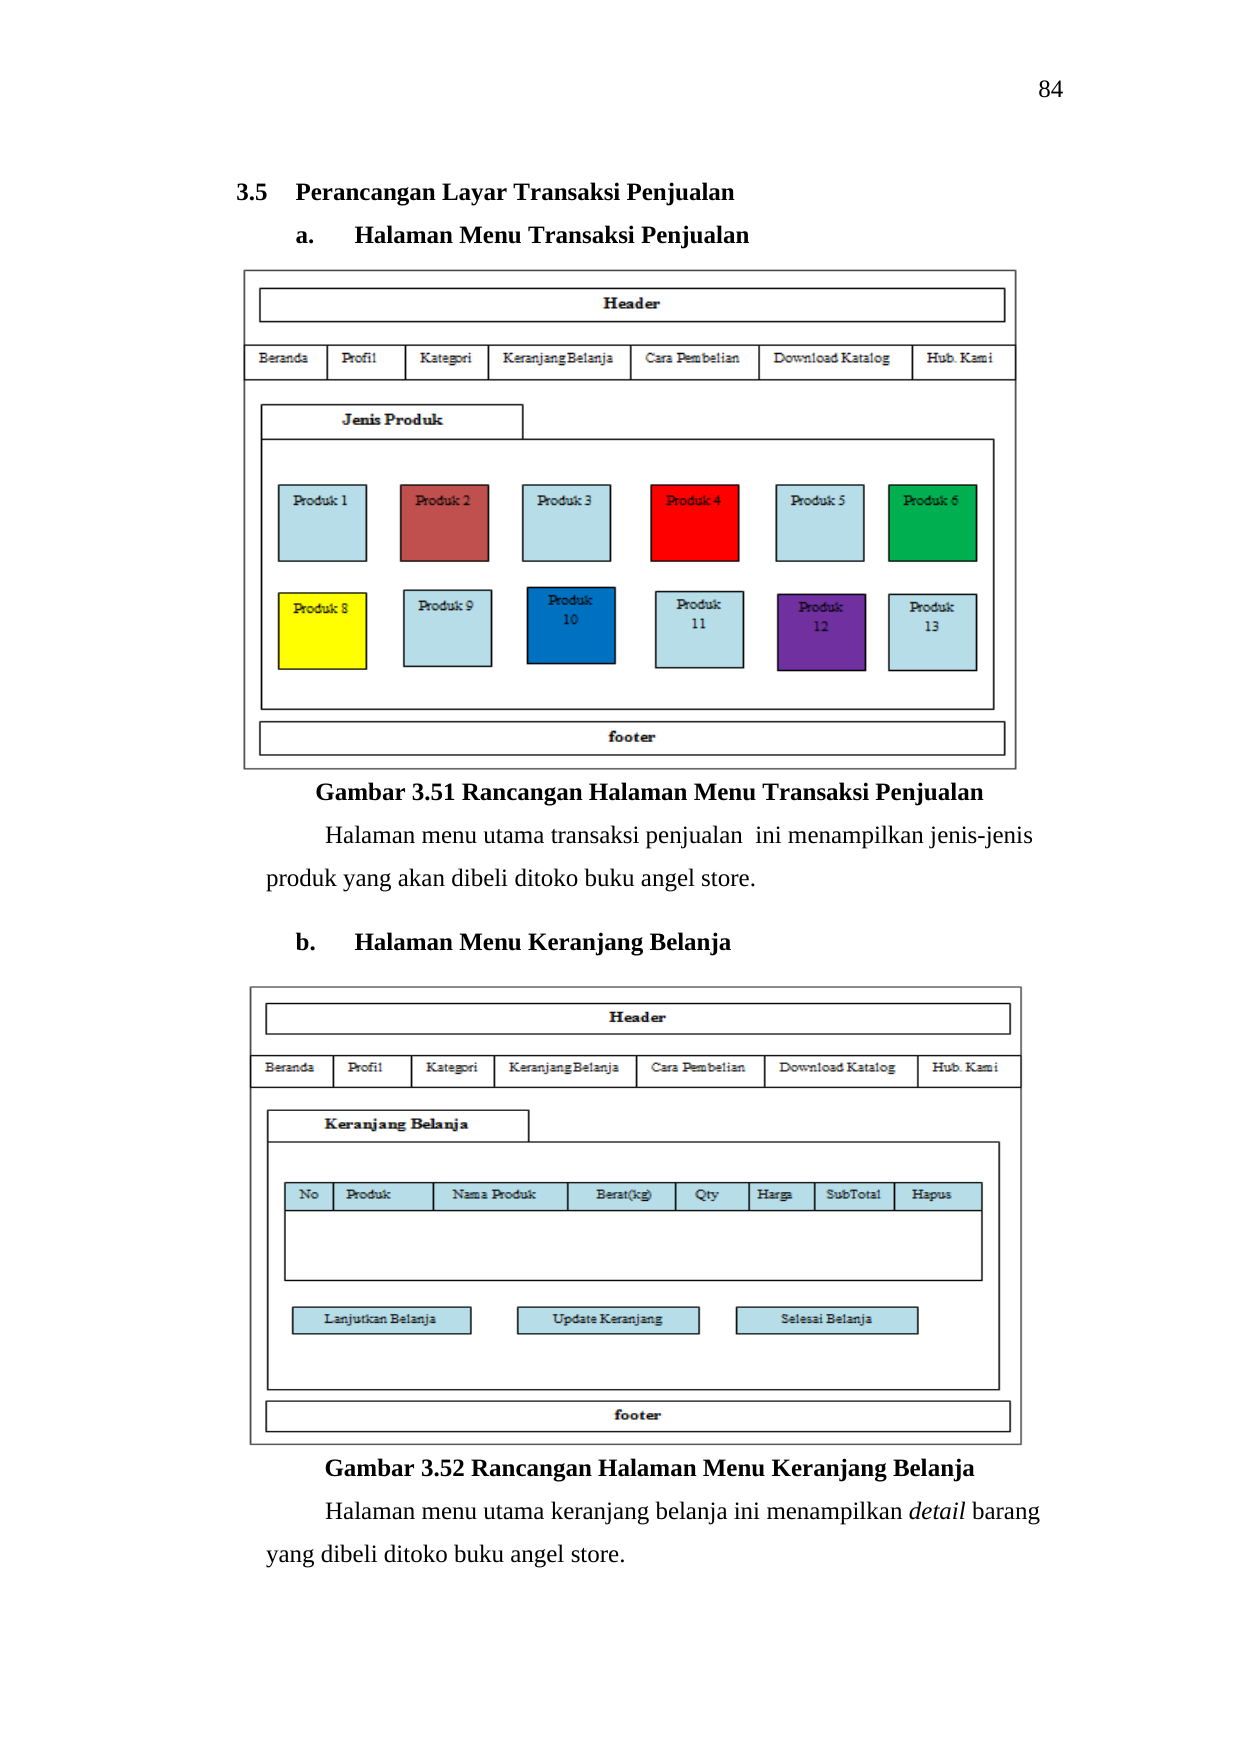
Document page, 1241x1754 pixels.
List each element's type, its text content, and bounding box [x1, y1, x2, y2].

subtitle Halaman Menu Transaksi Penjualan [295, 220, 1063, 249]
text Halaman menu utama transaksi penjualan ini menampilkan jenis-jenis produk yang akan dibeli ditoko buku angel store. [266, 820, 1063, 892]
picture [236, 970, 1044, 1454]
text Gambar 3.52 Rancangan Halaman Menu Keranjang Belanja [236, 1453, 1063, 1482]
text Gambar 3.51 Rancangan Halaman Menu Transaksi Penjualan [236, 777, 1063, 806]
subtitle Perancangan Layar Transaksi Penjualan [236, 177, 1063, 206]
picture [236, 263, 1023, 778]
subtitle Halaman Menu Keranjang Belanja [295, 927, 1063, 956]
text Halaman menu utama keranjang belanja ini menampilkan detail barang yang dibeli ditoko buku angel store. [266, 1496, 1063, 1568]
